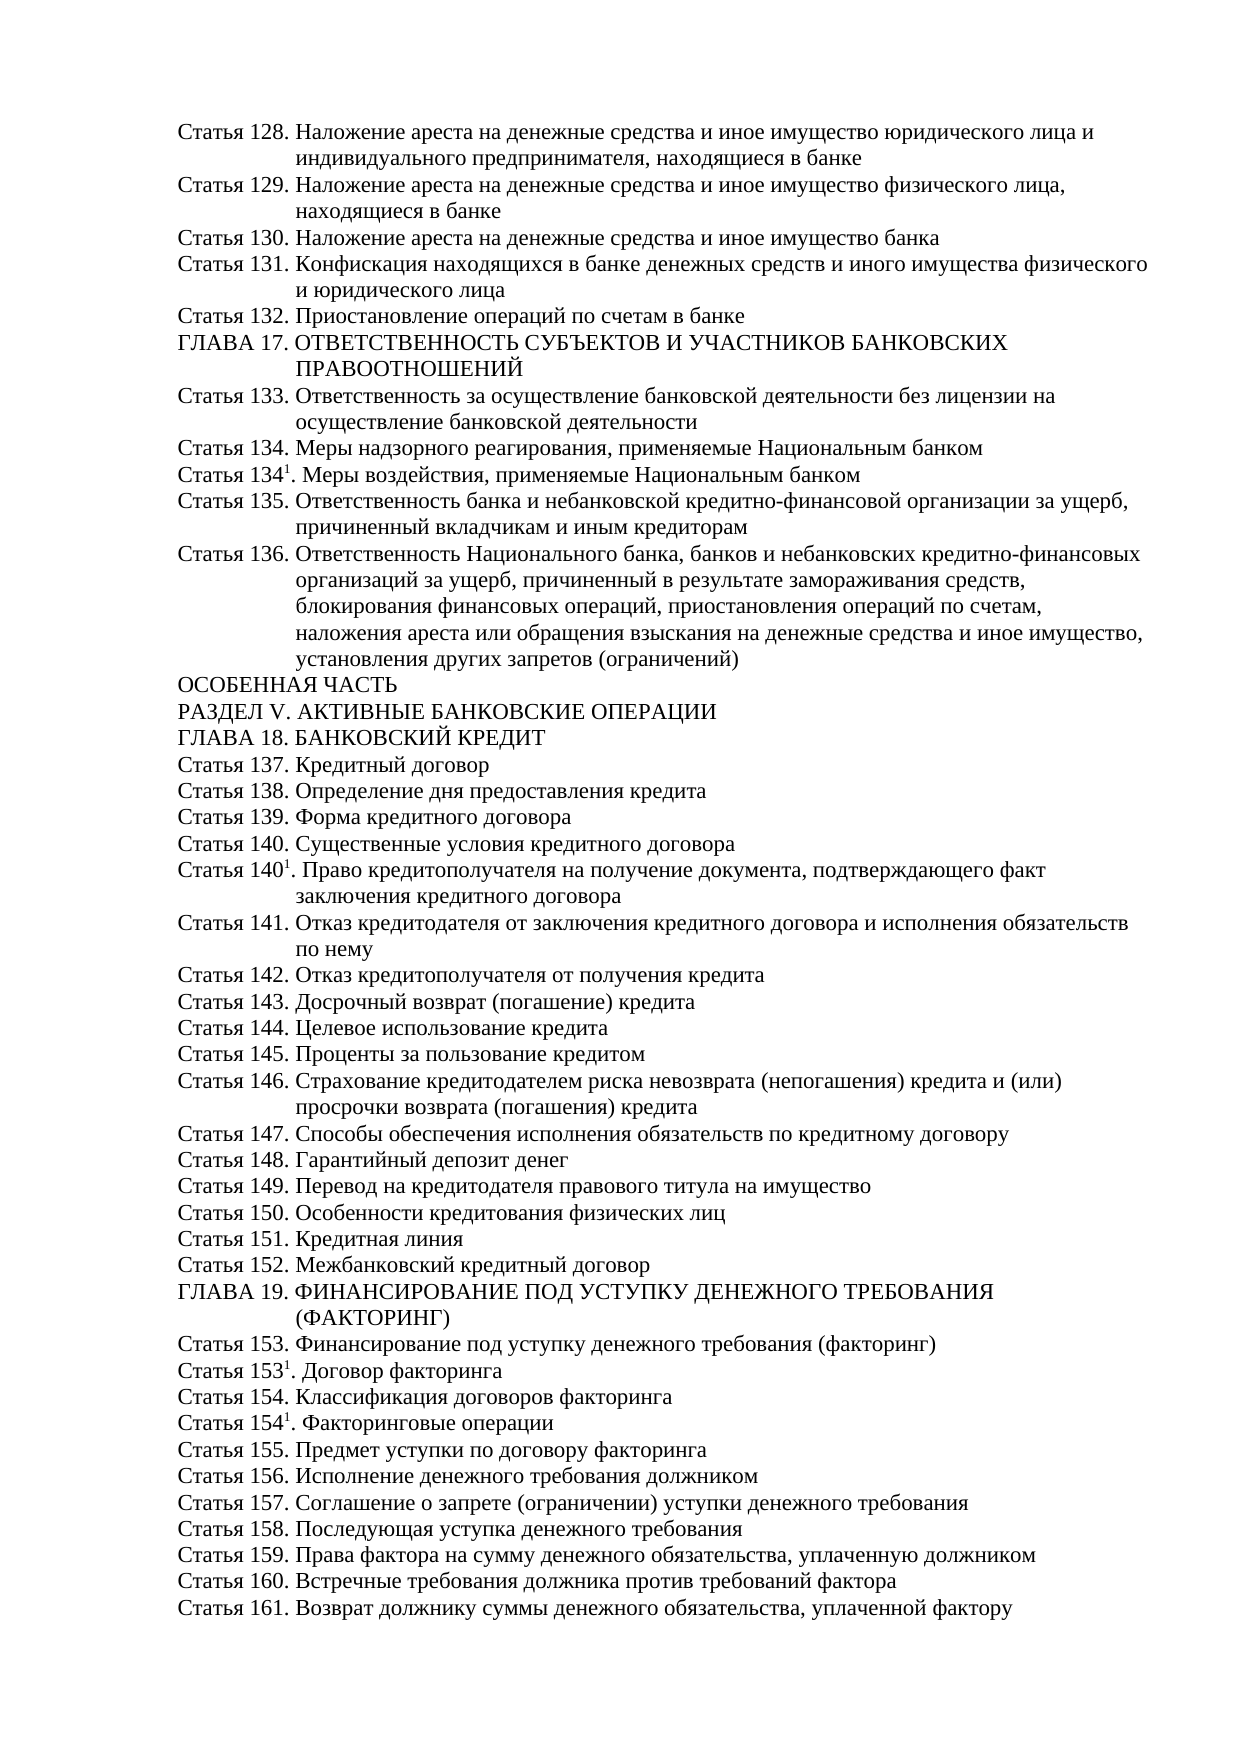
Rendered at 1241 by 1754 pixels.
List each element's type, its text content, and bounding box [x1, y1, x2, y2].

text Статья 153. Финансирование под уступку денежного требования (факторинг) [177, 1330, 1152, 1357]
text Статья 158. Последующая уступка денежного требования [177, 1515, 1152, 1541]
text Статья 1531. Договор факторинга [177, 1357, 1152, 1383]
text Статья 154. Классификация договоров факторинга [177, 1383, 1152, 1409]
text РАЗДЕЛ V. АКТИВНЫЕ БАНКОВСКИЕ ОПЕРАЦИИ [177, 698, 1152, 724]
text Статья 138. Определение дня предоставления кредита [177, 777, 1152, 803]
text Статья 1541. Факторинговые операции [177, 1409, 1152, 1436]
text Статья 157. Соглашение о запрете (ограничении) уступки денежного требования [177, 1488, 1152, 1515]
text Статья 1401. Право кредитополучателя на получение документа, подтверждающего факт заключения кредитного договора [177, 856, 1152, 909]
text Статья 139. Форма кредитного договора [177, 803, 1152, 830]
text Статья 150. Особенности кредитования физических лиц [177, 1199, 1152, 1225]
text Статья 152. Межбанковский кредитный договор [177, 1251, 1152, 1278]
text Статья 134. Меры надзорного реагирования, применяемые Национальным банком [177, 434, 1152, 461]
text Статья 156. Исполнение денежного требования должником [177, 1462, 1152, 1488]
text Статья 155. Предмет уступки по договору факторинга [177, 1436, 1152, 1462]
text ГЛАВА 19. ФИНАНСИРОВАНИЕ ПОД УСТУПКУ ДЕНЕЖНОГО ТРЕБОВАНИЯ (ФАКТОРИНГ) [177, 1278, 1152, 1330]
text Статья 141. Отказ кредитодателя от заключения кредитного договора и исполнения обязательств по нему [177, 909, 1152, 961]
text Статья 132. Приостановление операций по счетам в банке [177, 303, 1152, 329]
text Статья 143. Досрочный возврат (погашение) кредита [177, 988, 1152, 1014]
text Статья 140. Существенные условия кредитного договора [177, 830, 1152, 856]
text Статья 148. Гарантийный депозит денег [177, 1146, 1152, 1172]
text Статья 1341. Меры воздействия, применяемые Национальным банком [177, 461, 1152, 487]
text Статья 133. Ответственность за осуществление банковской деятельности без лицензии на осуществление банковской деятельности [177, 382, 1152, 434]
text Статья 146. Страхование кредитодателем риска невозврата (непогашения) кредита и (или) просрочки возврата (погашения) кредита [177, 1067, 1152, 1119]
text Статья 130. Наложение ареста на денежные средства и иное имущество банка [177, 223, 1152, 250]
text Статья 136. Ответственность Национального банка, банков и небанковских кредитно-финансовых организаций за ущерб, причиненный в результате замораживания средств, блокирования финансовых операций, приостановления операций по счетам, наложения ареста или обращения взыскания на денежные средства и иное имущество, установления других запретов (ограничений) [177, 540, 1152, 672]
text Статья 137. Кредитный договор [177, 751, 1152, 777]
text Статья 142. Отказ кредитополучателя от получения кредита [177, 961, 1152, 988]
text Статья 159. Права фактора на сумму денежного обязательства, уплаченную должником [177, 1541, 1152, 1568]
text Статья 128. Наложение ареста на денежные средства и иное имущество юридического лица и индивидуального предпринимателя, находящиеся в банке [177, 118, 1152, 171]
text Статья 149. Перевод на кредитодателя правового титула на имущество [177, 1172, 1152, 1199]
text Статья 131. Конфискация находящихся в банке денежных средств и иного имущества физического и юридического лица [177, 250, 1152, 303]
text ОСОБЕННАЯ ЧАСТЬ [177, 672, 1152, 698]
text Статья 145. Проценты за пользование кредитом [177, 1041, 1152, 1067]
text Статья 129. Наложение ареста на денежные средства и иное имущество физического лица, находящиеся в банке [177, 171, 1152, 223]
text Статья 161. Возврат должнику суммы денежного обязательства, уплаченной фактору [177, 1594, 1152, 1620]
text Статья 151. Кредитная линия [177, 1225, 1152, 1251]
text Статья 135. Ответственность банка и небанковской кредитно-финансовой организации за ущерб, причиненный вкладчикам и иным кредиторам [177, 487, 1152, 540]
text ГЛАВА 18. БАНКОВСКИЙ КРЕДИТ [177, 724, 1152, 751]
text Статья 144. Целевое использование кредита [177, 1014, 1152, 1041]
text ГЛАВА 17. ОТВЕТСТВЕННОСТЬ СУБЪЕКТОВ И УЧАСТНИКОВ БАНКОВСКИХ ПРАВООТНОШЕНИЙ [177, 329, 1152, 382]
text Статья 160. Встречные требования должника против требований фактора [177, 1568, 1152, 1594]
text Статья 147. Способы обеспечения исполнения обязательств по кредитному договору [177, 1119, 1152, 1146]
